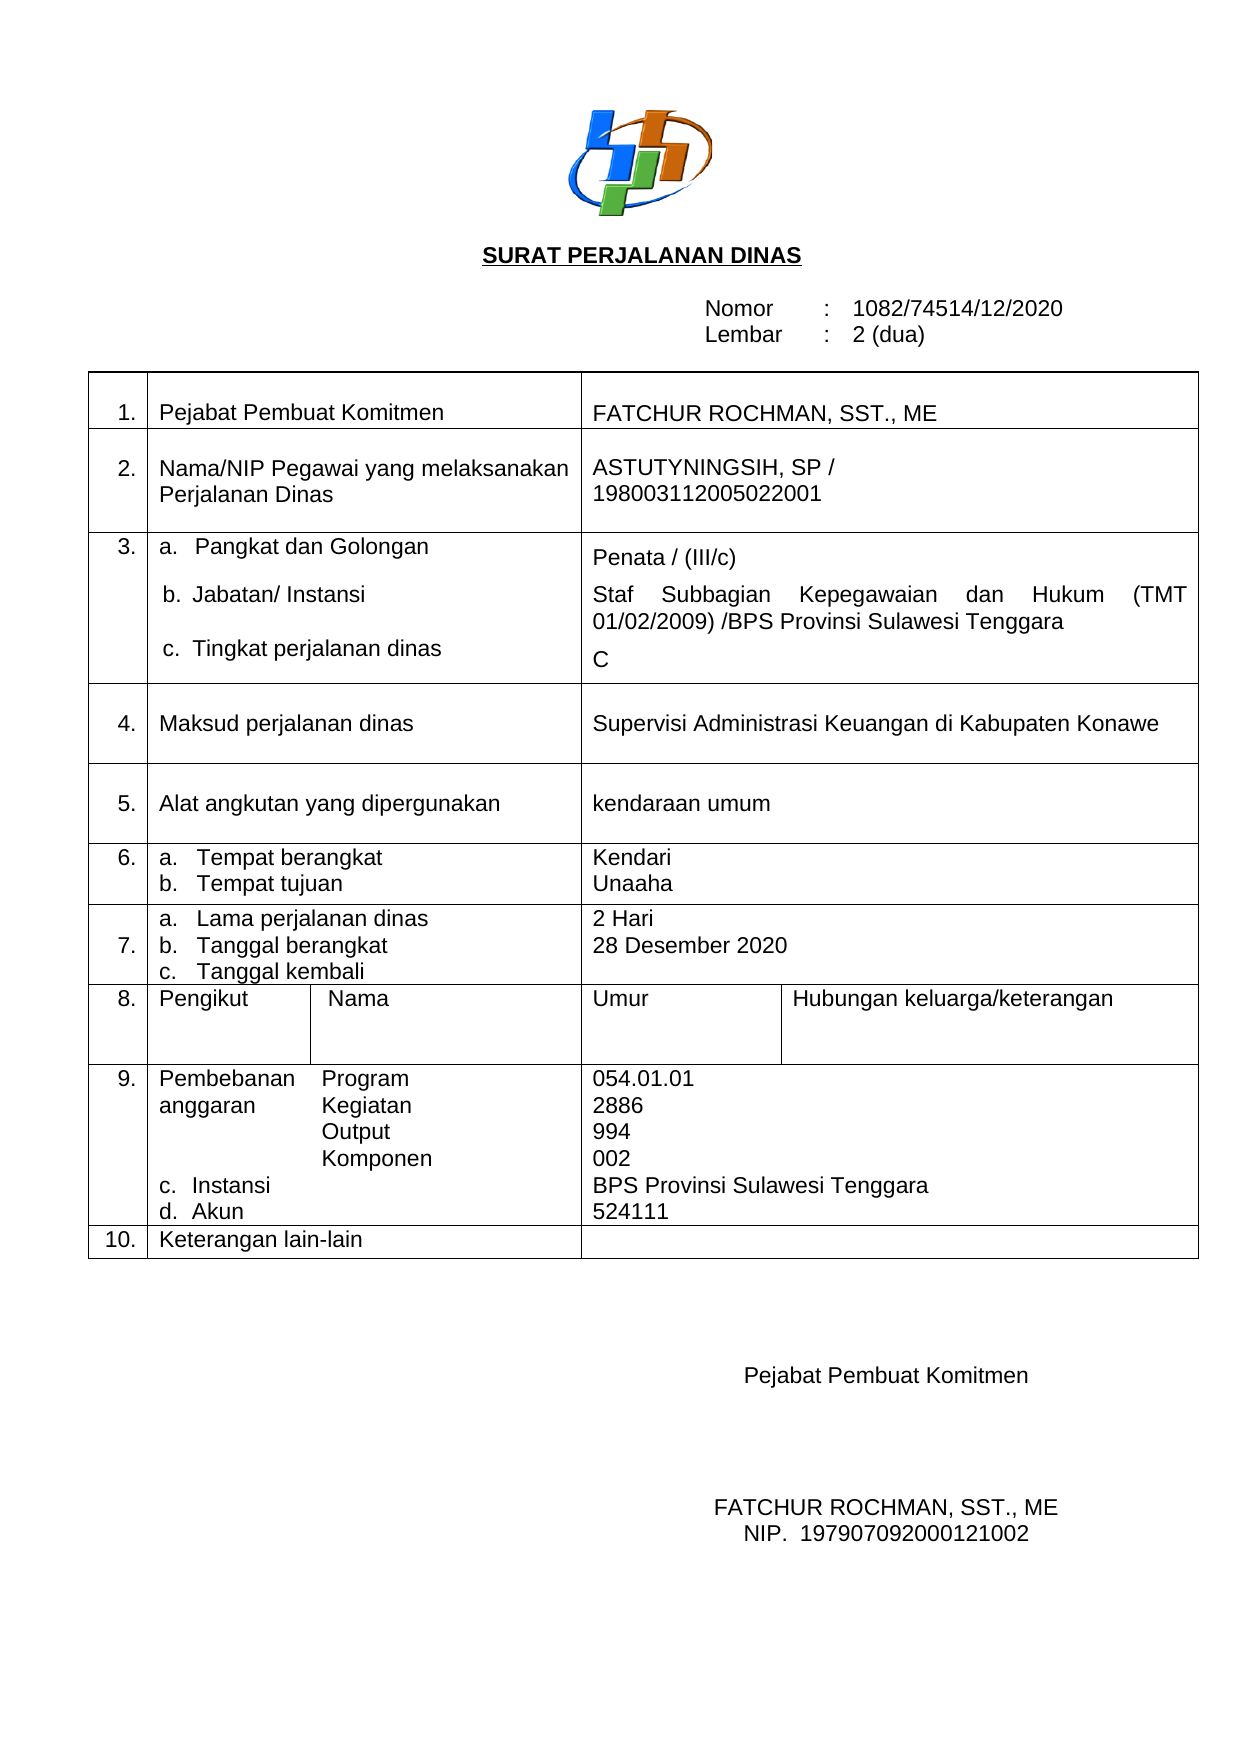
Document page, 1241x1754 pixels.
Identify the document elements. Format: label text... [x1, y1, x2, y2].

table_cell 4. [89, 684, 147, 763]
table_cell Nama/NIP Pegawai yang melaksanakan Perjalanan Dinas [148, 429, 581, 532]
table_cell 7. [89, 905, 147, 984]
table_header FATCHUR ROCHMAN, SST., ME [582, 373, 1198, 428]
table_cell Hubungan keluarga/keterangan [782, 985, 1198, 1064]
table_cell Tempat berangkat Tempat tujuan [148, 844, 581, 904]
table_cell Pembebanan anggaran [148, 1065, 310, 1171]
table_cell Jabatan/ Instansi [148, 580, 581, 634]
table_cell kendaraan umum [582, 764, 1198, 843]
table_cell Program Kegiatan Output Komponen [310, 1065, 581, 1171]
table_header Pejabat Pembuat Komitmen FATCHUR ROCHMAN, SST., ME NIP. 197907092000121002 [650, 1362, 1122, 1625]
table_cell Penata / (III/c) [582, 533, 1198, 580]
table_cell Maksud perjalanan dinas [148, 684, 581, 763]
picture [568, 110, 713, 216]
table_cell 8. [89, 985, 147, 1064]
table_cell 9. [89, 1065, 147, 1224]
table_header 1. [89, 373, 147, 428]
table_cell Instansi Akun [148, 1171, 581, 1224]
table_cell Keterangan lain-lain [148, 1226, 581, 1257]
table_header 1082/74514/12/2020 2 (dua) [841, 295, 1158, 347]
table_cell 6. [89, 844, 147, 904]
table_cell Pengikut [148, 985, 310, 1064]
table_cell Staf Subbagian Kepegawaian dan Hukum (TMT 01/02/2009) / BPS Provinsi Sulawesi Tenggara [582, 580, 1198, 634]
table_header Pejabat Pembuat Komitmen [148, 373, 581, 428]
table_cell ASTUTYNINGSIH, SP / 198003112005022001 [582, 429, 1198, 532]
table_cell Kendari Unaaha [582, 844, 1198, 904]
table_cell 5. [89, 764, 147, 843]
table_header Nomor Lembar [693, 295, 812, 347]
table_cell Tingkat perjalanan dinas [148, 634, 581, 683]
table_cell BPS Provinsi Sulawesi Tenggara 524111 [582, 1171, 1198, 1224]
table_cell C [582, 634, 1198, 683]
table_cell 2. [89, 429, 147, 532]
table_cell [582, 1226, 1198, 1257]
text SURAT PERJALANAN DINAS [147, 242, 1137, 268]
table_cell 3. [89, 533, 147, 683]
table_cell Nama [311, 985, 581, 1064]
table_cell Umur [582, 985, 781, 1064]
table_cell Pangkat dan Golongan [148, 533, 581, 580]
table_cell 10. [89, 1226, 147, 1257]
table_cell 2 Hari 28 Desember 2020 29 Desember 2020 [582, 905, 1198, 984]
table_cell 054.01.01 2886 994 002 [582, 1065, 1198, 1171]
table_cell Alat angkutan yang dipergunakan [148, 764, 581, 843]
table_header : : [812, 295, 841, 347]
table_cell Supervisi Administrasi Keuangan di Kabupaten Konawe [582, 684, 1198, 763]
table_cell Lama perjalanan dinas Tanggal berangkat Tanggal kembali [148, 905, 581, 984]
